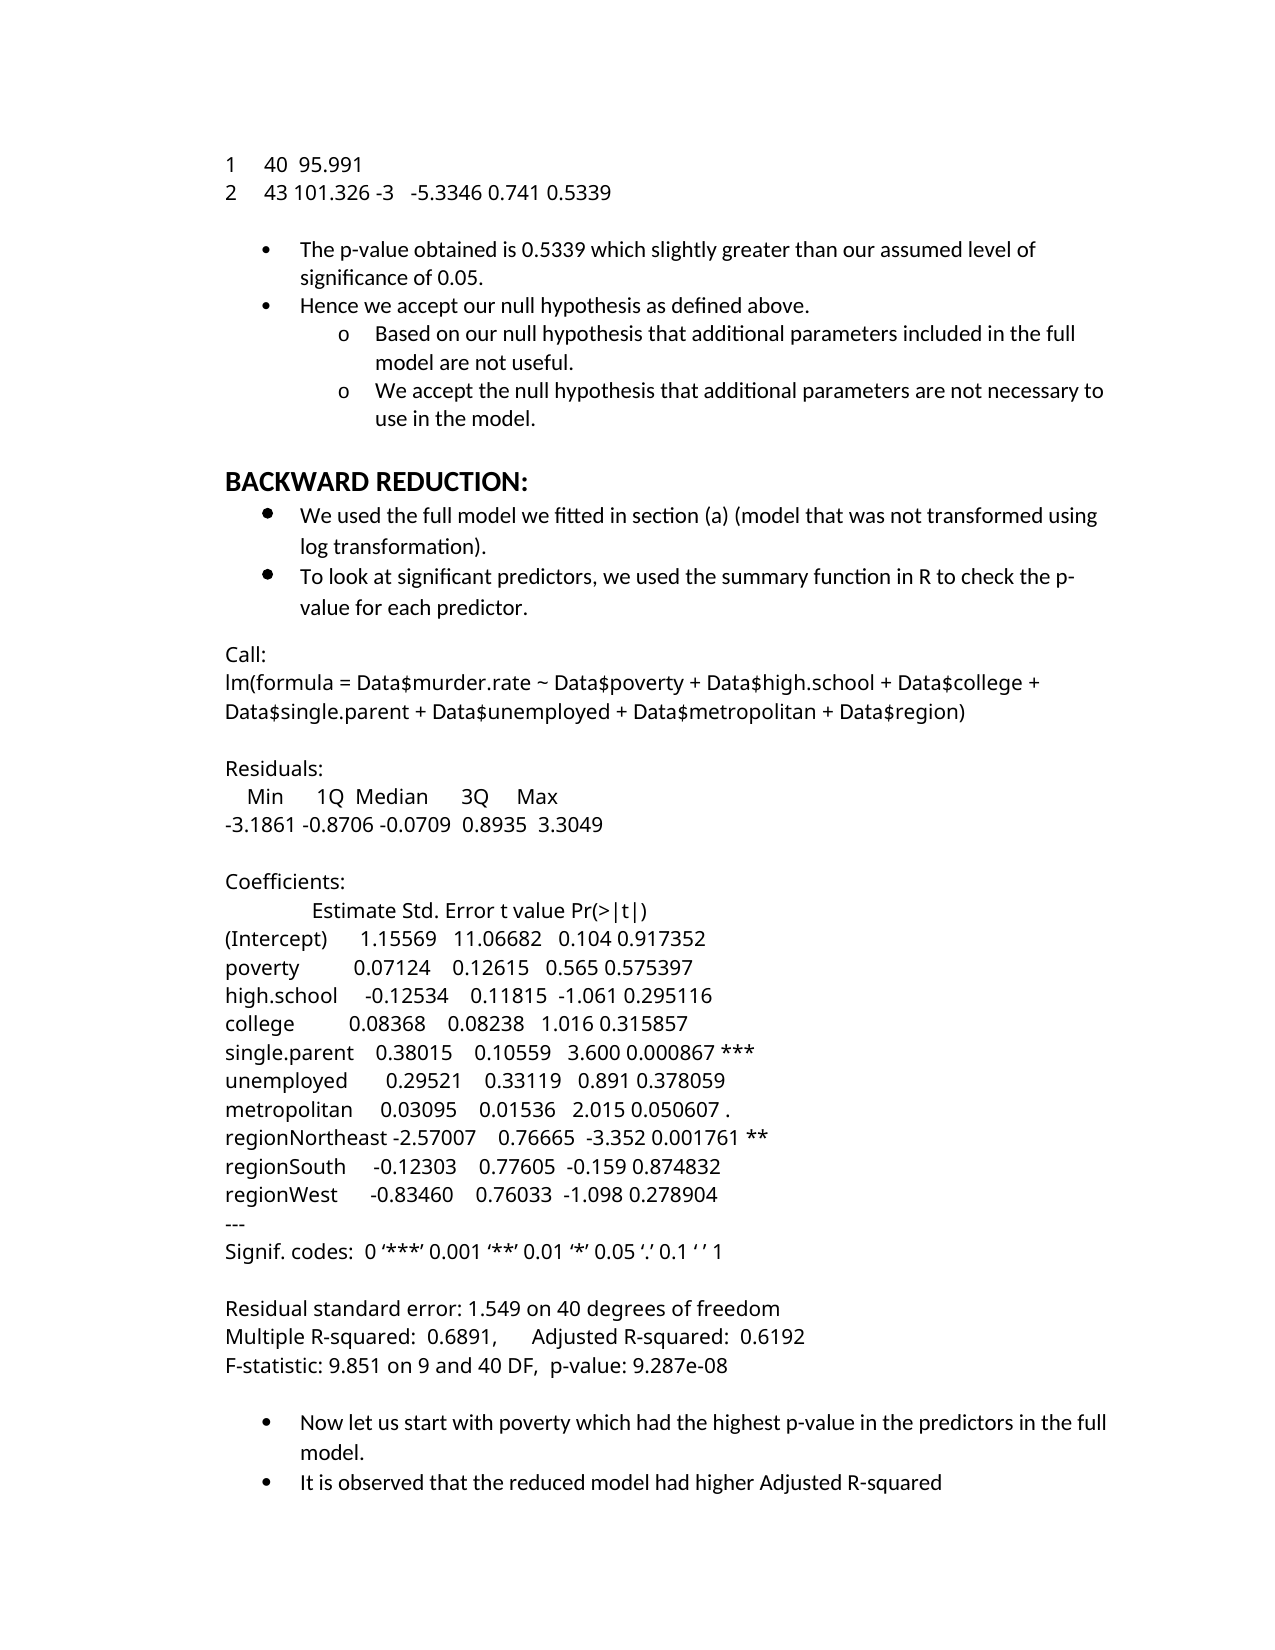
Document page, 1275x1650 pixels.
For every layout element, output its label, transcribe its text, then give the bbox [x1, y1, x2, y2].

list The p-value obtained is 0.5339 which slightly greater than our assumed level of significance of 0.05. [262, 235, 1125, 291]
list To look at significant predictors, we used the summary function in R to check the p-value for each predictor. [262, 562, 1125, 621]
list We used the full model we fitted in section (a) (model that was not transformed using log transformation). [262, 501, 1125, 560]
list We accept the null hypothesis that additional parameters are not necessary to use in the model. [337, 376, 1125, 432]
text Call: [225, 640, 1125, 668]
list Based on our null hypothesis that additional parameters included in the full model are not useful. [337, 319, 1125, 376]
text poverty 0.07124 0.12615 0.565 0.575397 [225, 953, 1125, 981]
list Hence we accept our null hypothesis as defined above. [262, 291, 1125, 319]
list BACKWARD REDUCTION: [225, 463, 1125, 498]
text 2 43 101.326 -3 -5.3346 0.741 0.5339 [225, 178, 1125, 207]
text Coefficients: [225, 867, 1125, 896]
text regionSouth -0.12303 0.77605 -0.159 0.874832 [225, 1152, 1125, 1180]
text lm(formula = Data$murder.rate ~ Data$poverty + Data$high.school + Data$college + Data$single.parent + Data$unemployed + Data$metropolitan + Data$region) [225, 668, 1125, 725]
text high.school -0.12534 0.11815 -1.061 0.295116 [225, 981, 1125, 1009]
text regionWest -0.83460 0.76033 -1.098 0.278904 [225, 1180, 1125, 1209]
text (Intercept) 1.15569 11.06682 0.104 0.917352 [225, 924, 1125, 953]
text --- [225, 1209, 1125, 1237]
text -3.1861 -0.8706 -0.0709 0.8935 3.3049 [225, 811, 1125, 839]
text regionNortheast -2.57007 0.76665 -3.352 0.001761 ** [225, 1123, 1125, 1152]
text 1 40 95.991 [225, 150, 1125, 178]
text college 0.08368 0.08238 1.016 0.315857 [225, 1009, 1125, 1038]
text Residuals: [225, 754, 1125, 782]
text Estimate Std. Error t value Pr(>|t|) [225, 896, 1125, 924]
text Signif. codes: 0 ‘***’ 0.001 ‘**’ 0.01 ‘*’ 0.05 ‘.’ 0.1 ‘ ’ 1 [225, 1237, 1125, 1266]
list It is observed that the reduced model had higher Adjusted R-squared [262, 1468, 1125, 1496]
list Now let us start with poverty which had the highest p-value in the predictors in the full model. [262, 1408, 1125, 1466]
text metropolitan 0.03095 0.01536 2.015 0.050607 . [225, 1095, 1125, 1123]
text single.parent 0.38015 0.10559 3.600 0.000867 *** [225, 1038, 1125, 1066]
text F-statistic: 9.851 on 9 and 40 DF, p-value: 9.287e-08 [225, 1351, 1125, 1379]
text Multiple R-squared: 0.6891, Adjusted R-squared: 0.6192 [225, 1322, 1125, 1351]
text Min 1Q Median 3Q Max [225, 782, 1125, 811]
text unemployed 0.29521 0.33119 0.891 0.378059 [225, 1066, 1125, 1095]
text Residual standard error: 1.549 on 40 degrees of freedom [225, 1294, 1125, 1322]
